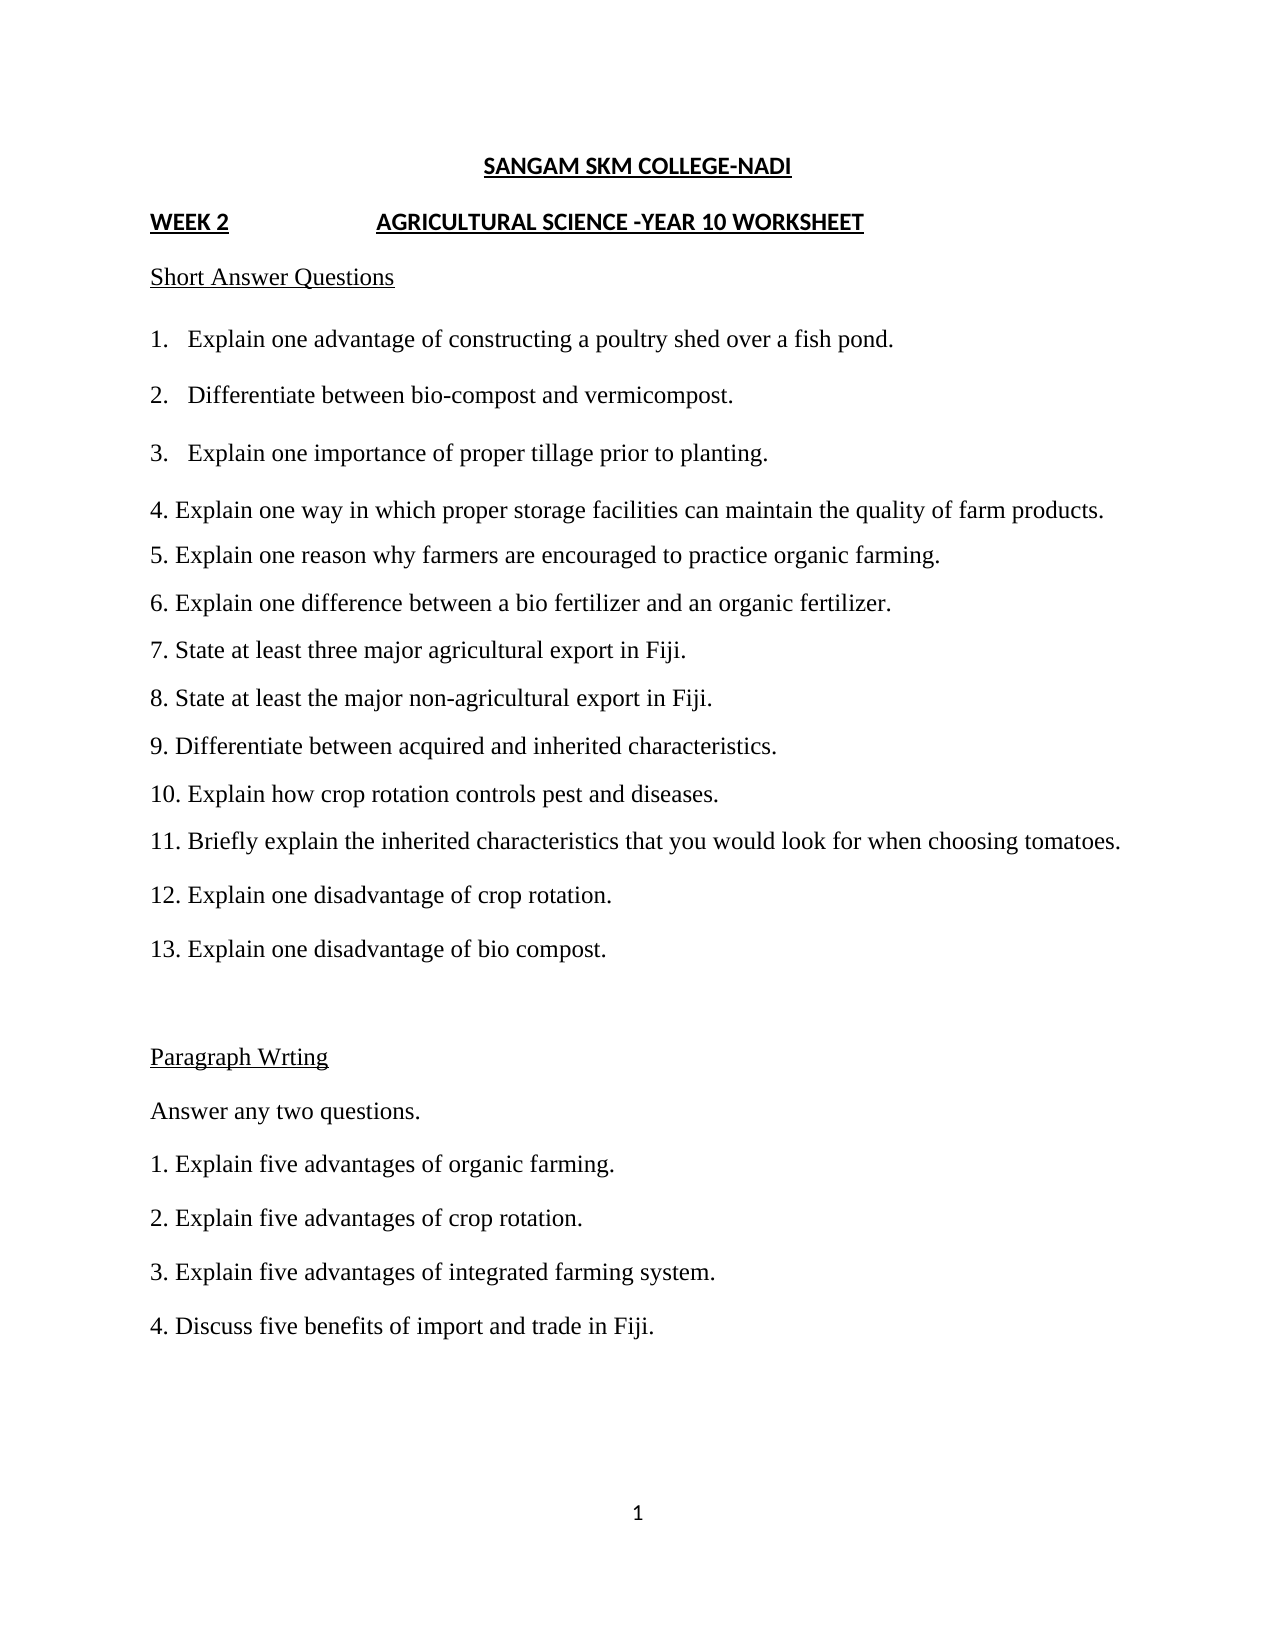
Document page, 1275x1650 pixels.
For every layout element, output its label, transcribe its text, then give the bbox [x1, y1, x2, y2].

text 11. Briefly explain the inherited characteristics that you would look for when choosing tomatoes. [150, 826, 1125, 855]
text 1. Explain five advantages of organic farming. [150, 1149, 1125, 1178]
text SANGAM SKM COLLEGE-NADI [150, 150, 1125, 181]
list Explain one advantage of constructing a poultry shed over a fish pond. [150, 324, 1125, 352]
text 2. Explain five advantages of crop rotation. [150, 1203, 1125, 1232]
list Explain one importance of proper tillage prior to planting. [150, 438, 1125, 467]
text 3. Explain five advantages of integrated farming system. [150, 1257, 1125, 1286]
text 13. Explain one disadvantage of bio compost. [150, 934, 1125, 963]
text 7. State at least three major agricultural export in Fiji. [150, 636, 1125, 664]
text 5. Explain one reason why farmers are encouraged to practice organic farming. [150, 540, 1125, 569]
list Differentiate between bio-compost and vermicompost. [150, 381, 1125, 409]
text WEEK 2 AGRICULTURAL SCIENCE -YEAR 10 WORKSHEET [150, 206, 1125, 236]
text Answer any two questions. [150, 1096, 1125, 1124]
text 4. Discuss five benefits of import and trade in Fiji. [150, 1311, 1125, 1340]
text 4. Explain one way in which proper storage facilities can maintain the quality of farm products. [150, 495, 1125, 523]
text Paragraph Wrting [150, 1042, 1125, 1071]
text 12. Explain one disadvantage of crop rotation. [150, 880, 1125, 909]
text 6. Explain one difference between a bio fertilizer and an organic fertilizer. [150, 588, 1125, 617]
text 10. Explain how crop rotation controls pest and diseases. [150, 779, 1125, 807]
text 8. State at least the major non-agricultural export in Fiji. [150, 683, 1125, 712]
text 9. Differentiate between acquired and inherited characteristics. [150, 731, 1125, 760]
text Short Answer Questions [150, 262, 1125, 290]
